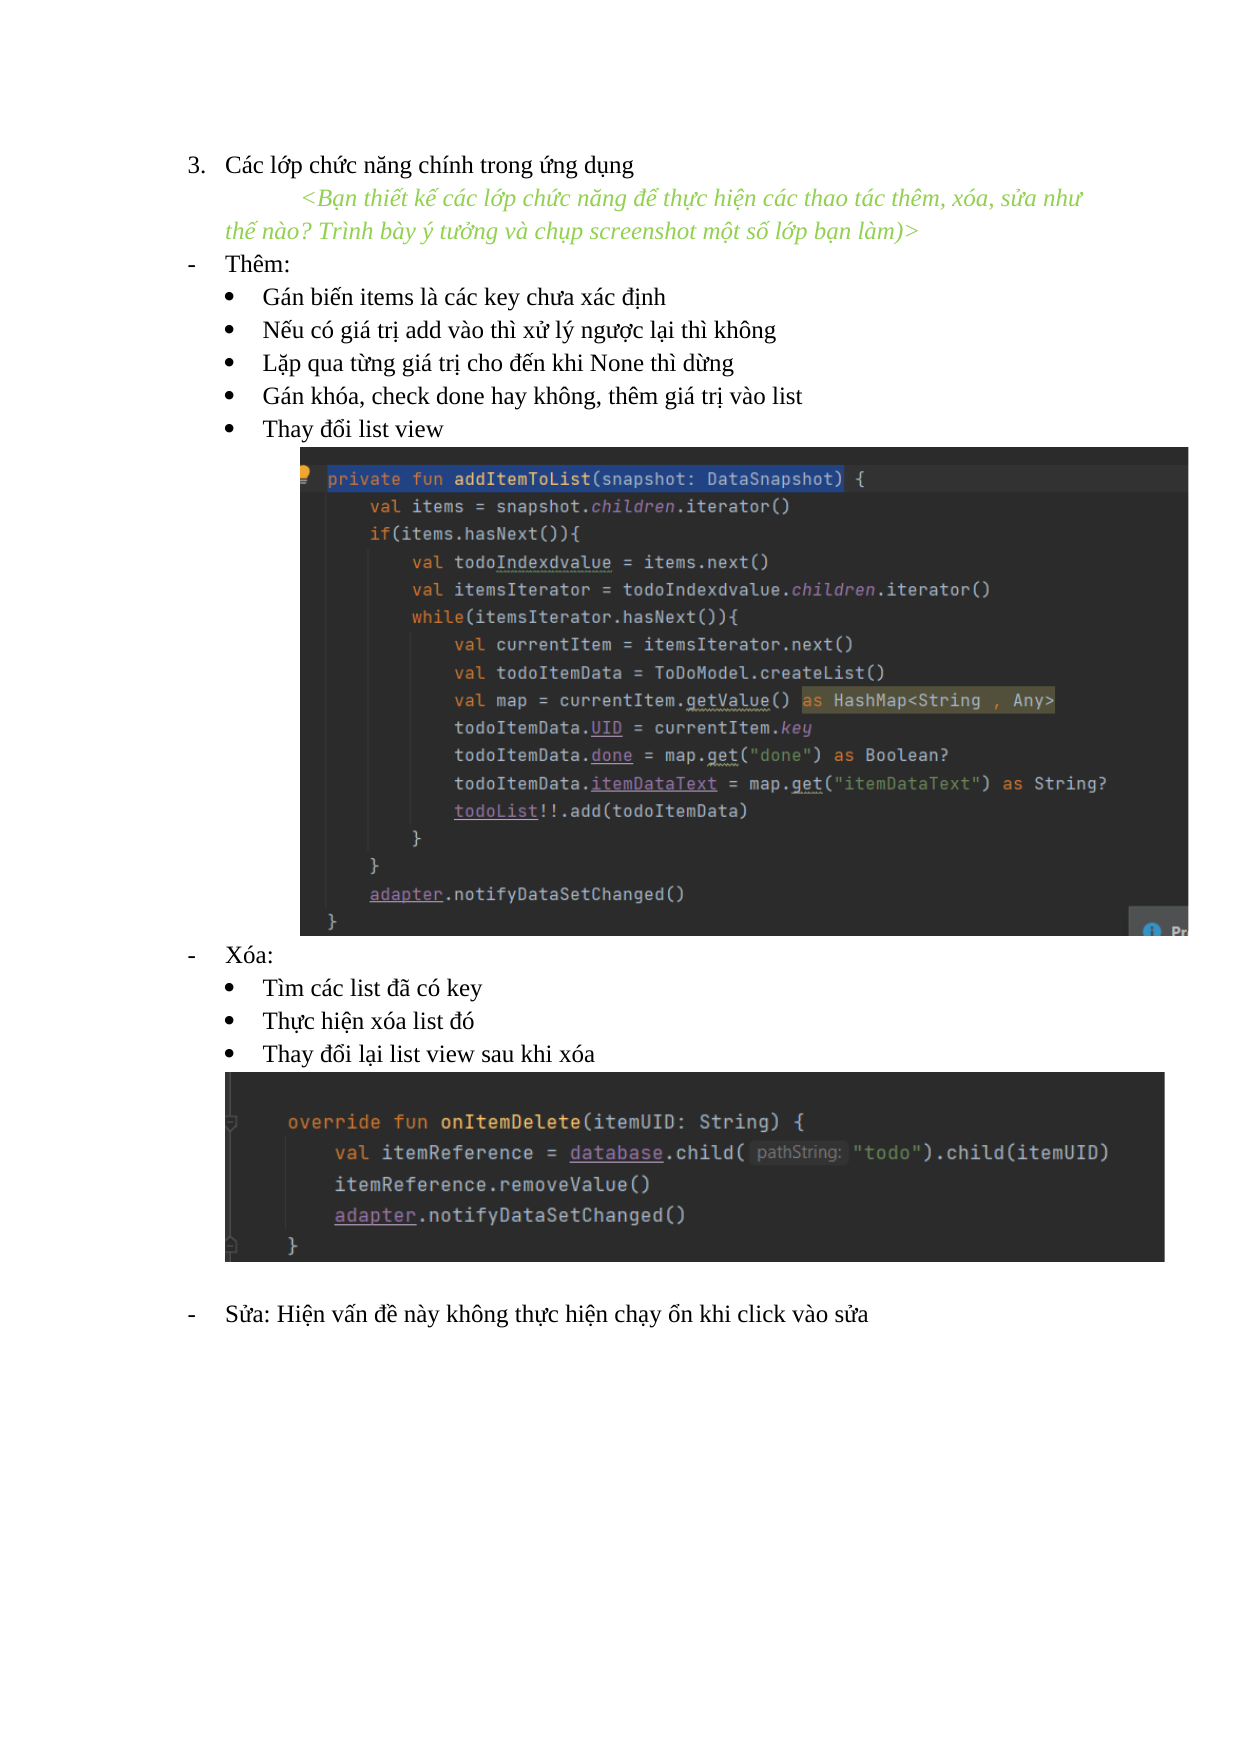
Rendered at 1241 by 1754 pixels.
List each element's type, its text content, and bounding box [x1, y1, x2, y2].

list Tìm các list đã có key [225, 973, 1090, 1002]
list Xóa: [187, 940, 1090, 969]
list Thực hiện xóa list đó [225, 1006, 1090, 1035]
list Các lớp chức năng chính trong ứng dụng [187, 150, 1090, 179]
list Nếu có giá trị add vào thì xử lý ngược lại thì không [225, 315, 1090, 344]
list Thay đổi list view [225, 414, 1090, 443]
list Lặp qua từng giá trị cho đến khi None thì dừng [225, 348, 1090, 377]
list Sửa: Hiện vấn đề này không thực hiện chạy ổn khi click vào sửa [187, 1299, 1090, 1328]
list Thêm: [187, 249, 1090, 278]
list Gán biến items là các key chưa xác định [225, 282, 1090, 311]
list Gán khóa, check done hay không, thêm giá trị vào list [225, 381, 1090, 410]
picture [300, 447, 1189, 936]
list Thay đổi lại list view sau khi xóa [225, 1039, 1090, 1068]
picture [225, 1072, 1165, 1262]
text <Bạn thiết kế các lớp chức năng để thực hiện các thao tác thêm, xóa, sửa như thế nào? Trình bày ý tưởng và chụp screenshot một số lớp bạn làm)> [225, 183, 1090, 245]
